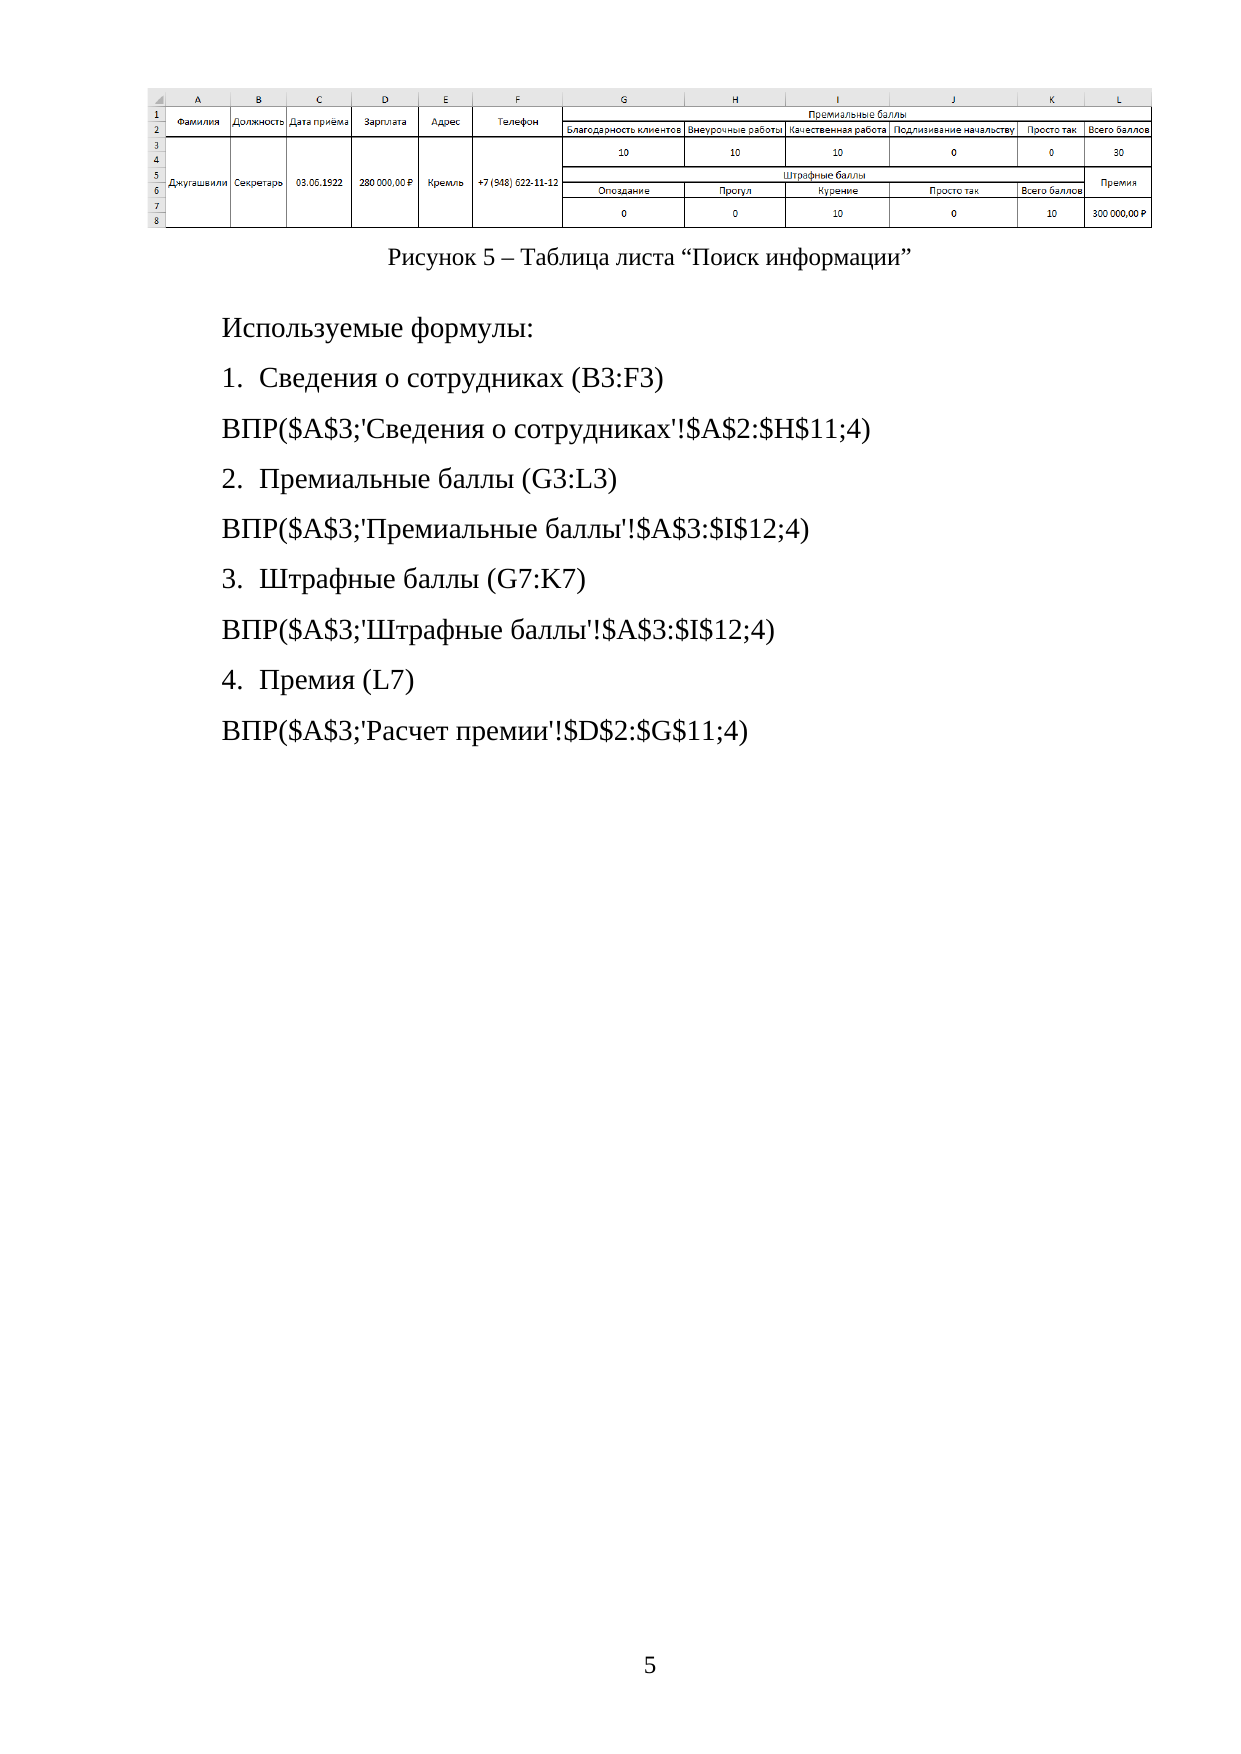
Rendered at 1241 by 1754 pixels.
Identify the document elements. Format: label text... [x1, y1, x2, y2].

text Рисунок 5 – Таблица листа “Поиск информации” [148, 242, 1152, 271]
text ВПР($A$3;'Сведения о сотрудниках'!$A$2:$H$11;4) [221, 411, 1152, 444]
text ВПР($A$3;'Штрафные баллы'!$A$3:$I$12;4) [221, 612, 1152, 646]
list Премиальные баллы (G3:L3) [221, 461, 1152, 494]
text ВПР($A$3;'Расчет премии'!$D$2:$G$11;4) [221, 713, 1152, 746]
text ВПР($A$3;'Премиальные баллы'!$A$3:$I$12;4) [221, 511, 1152, 545]
list Премия (L7) [221, 662, 1152, 696]
list Сведения о сотрудниках (B3:F3) [221, 360, 1152, 394]
text Используемые формулы: [148, 310, 1152, 344]
picture [147, 88, 1152, 228]
list Штрафные баллы (G7:K7) [221, 562, 1152, 595]
